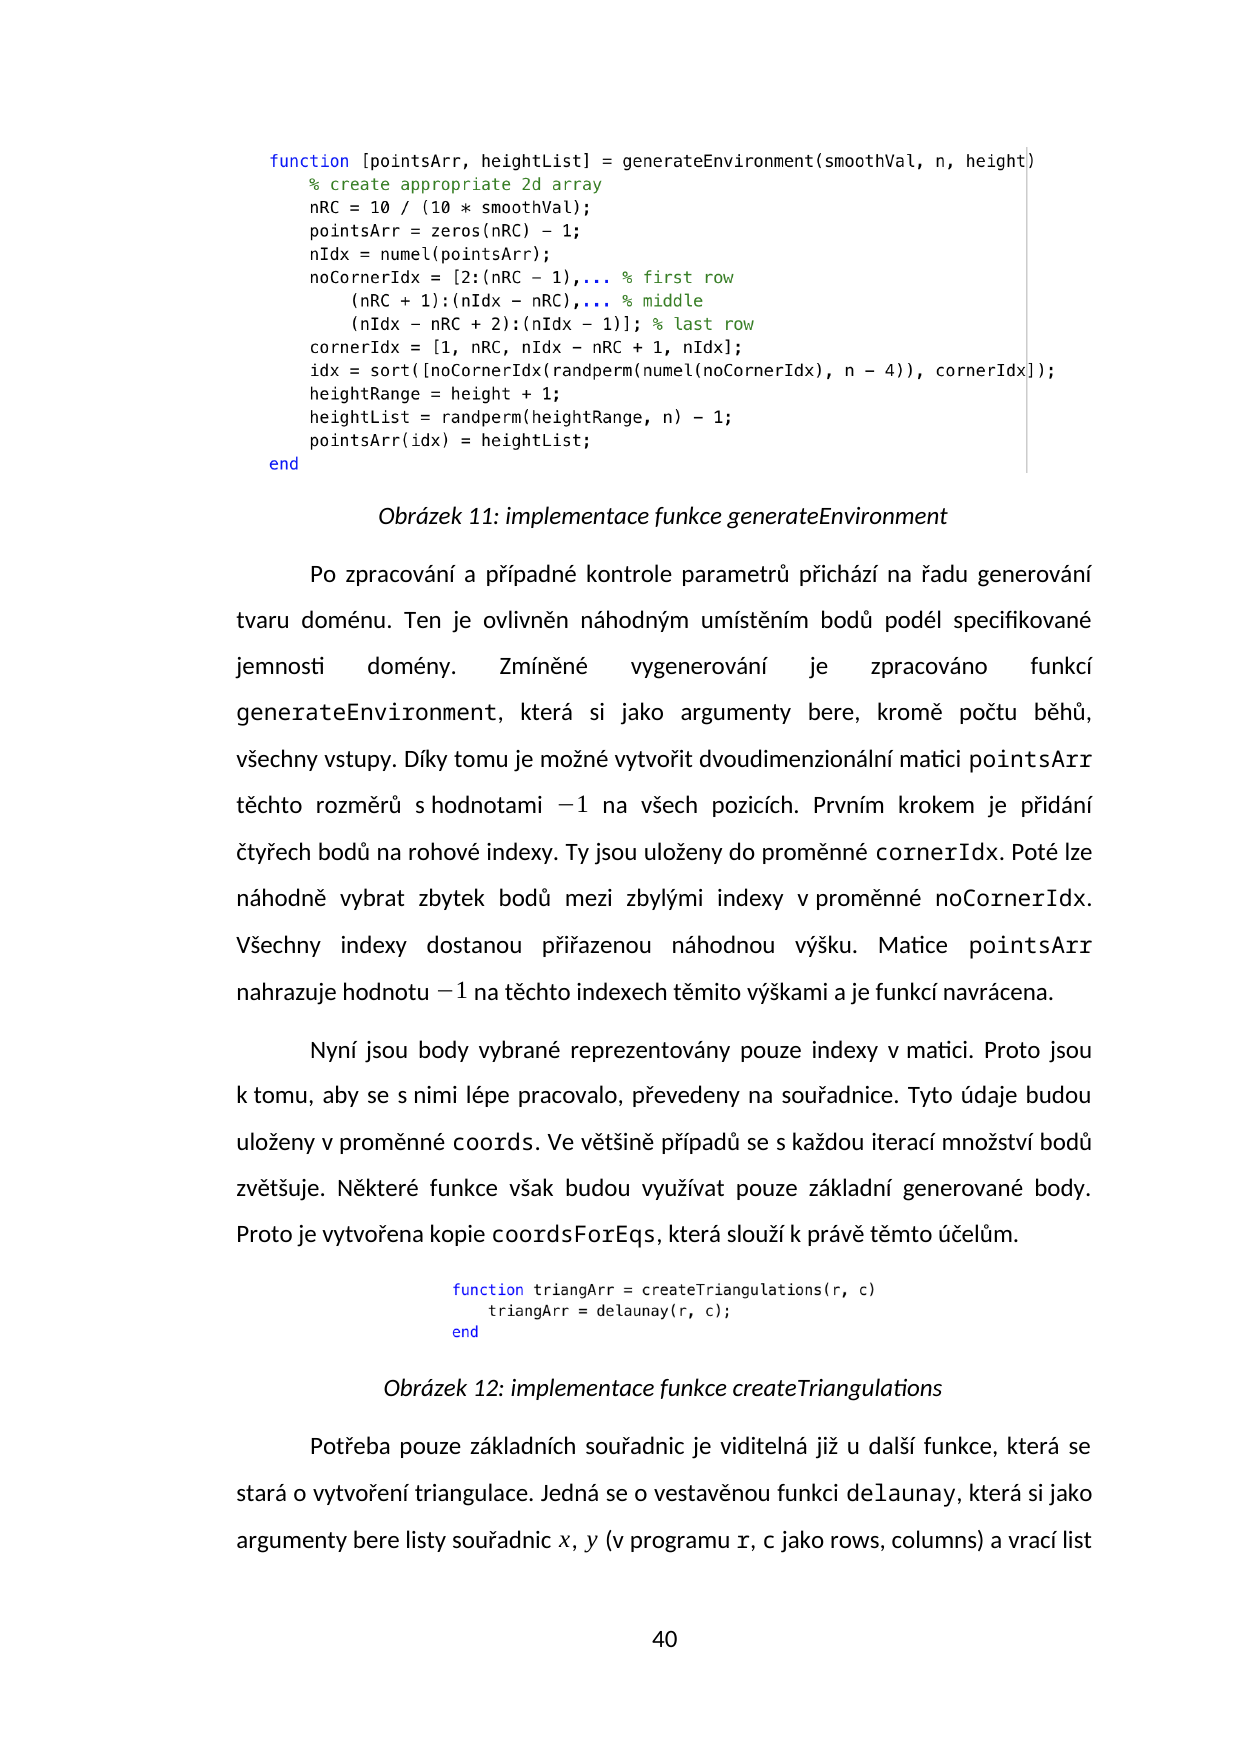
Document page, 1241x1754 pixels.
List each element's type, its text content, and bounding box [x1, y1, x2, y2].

picture [266, 147, 1062, 473]
text Obrázek 11: implementace funkce generateEnvironment [236, 500, 1092, 531]
text Nyní jsou body vybrané reprezentovány pouze indexy v matici. Proto jsou k tomu, aby se s nimi lépe pracovalo, převedeny na souřadnice. Tyto údaje budou uloženy v proměnné coords. Ve většině případů se s každou iterací množství bodů zvětšuje. Některé funkce však budou využívat pouze základní generované body. Proto je vytvořena kopie coordsForEqs, která slouží k právě těmto účelům. [236, 1034, 1092, 1250]
text Po zpracování a případné kontrole parametrů přichází na řadu generování tvaru doménu. Ten je ovlivněn náhodným umístěním bodů podél specifikované jemnosti domény. Zmíněné vygenerování je zpracováno funkcí generateEnvironment, která si jako argumenty bere, kromě počtu běhů, všechny vstupy. Díky tomu je možné vytvořit dvoudimenzionální matici pointsArr těchto rozměrů s hodnotami na všech pozicích. Prvním krokem je přidání čtyřech bodů na rohové indexy. Ty jsou uloženy do proměnné cornerIdx. Poté lze náhodně vybrat zbytek bodů mezi zbylými indexy v proměnné noCornerIdx. Všechny indexy dostanou přiřazenou náhodnou výšku. Matice pointsArr nahrazuje hodnotu na těchto indexech těmito výškami a je funkcí navrácena. [236, 558, 1092, 1006]
text Obrázek 12: implementace funkce createTriangulations [236, 1372, 1092, 1403]
picture [448, 1277, 881, 1345]
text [236, 1431, 1092, 1555]
